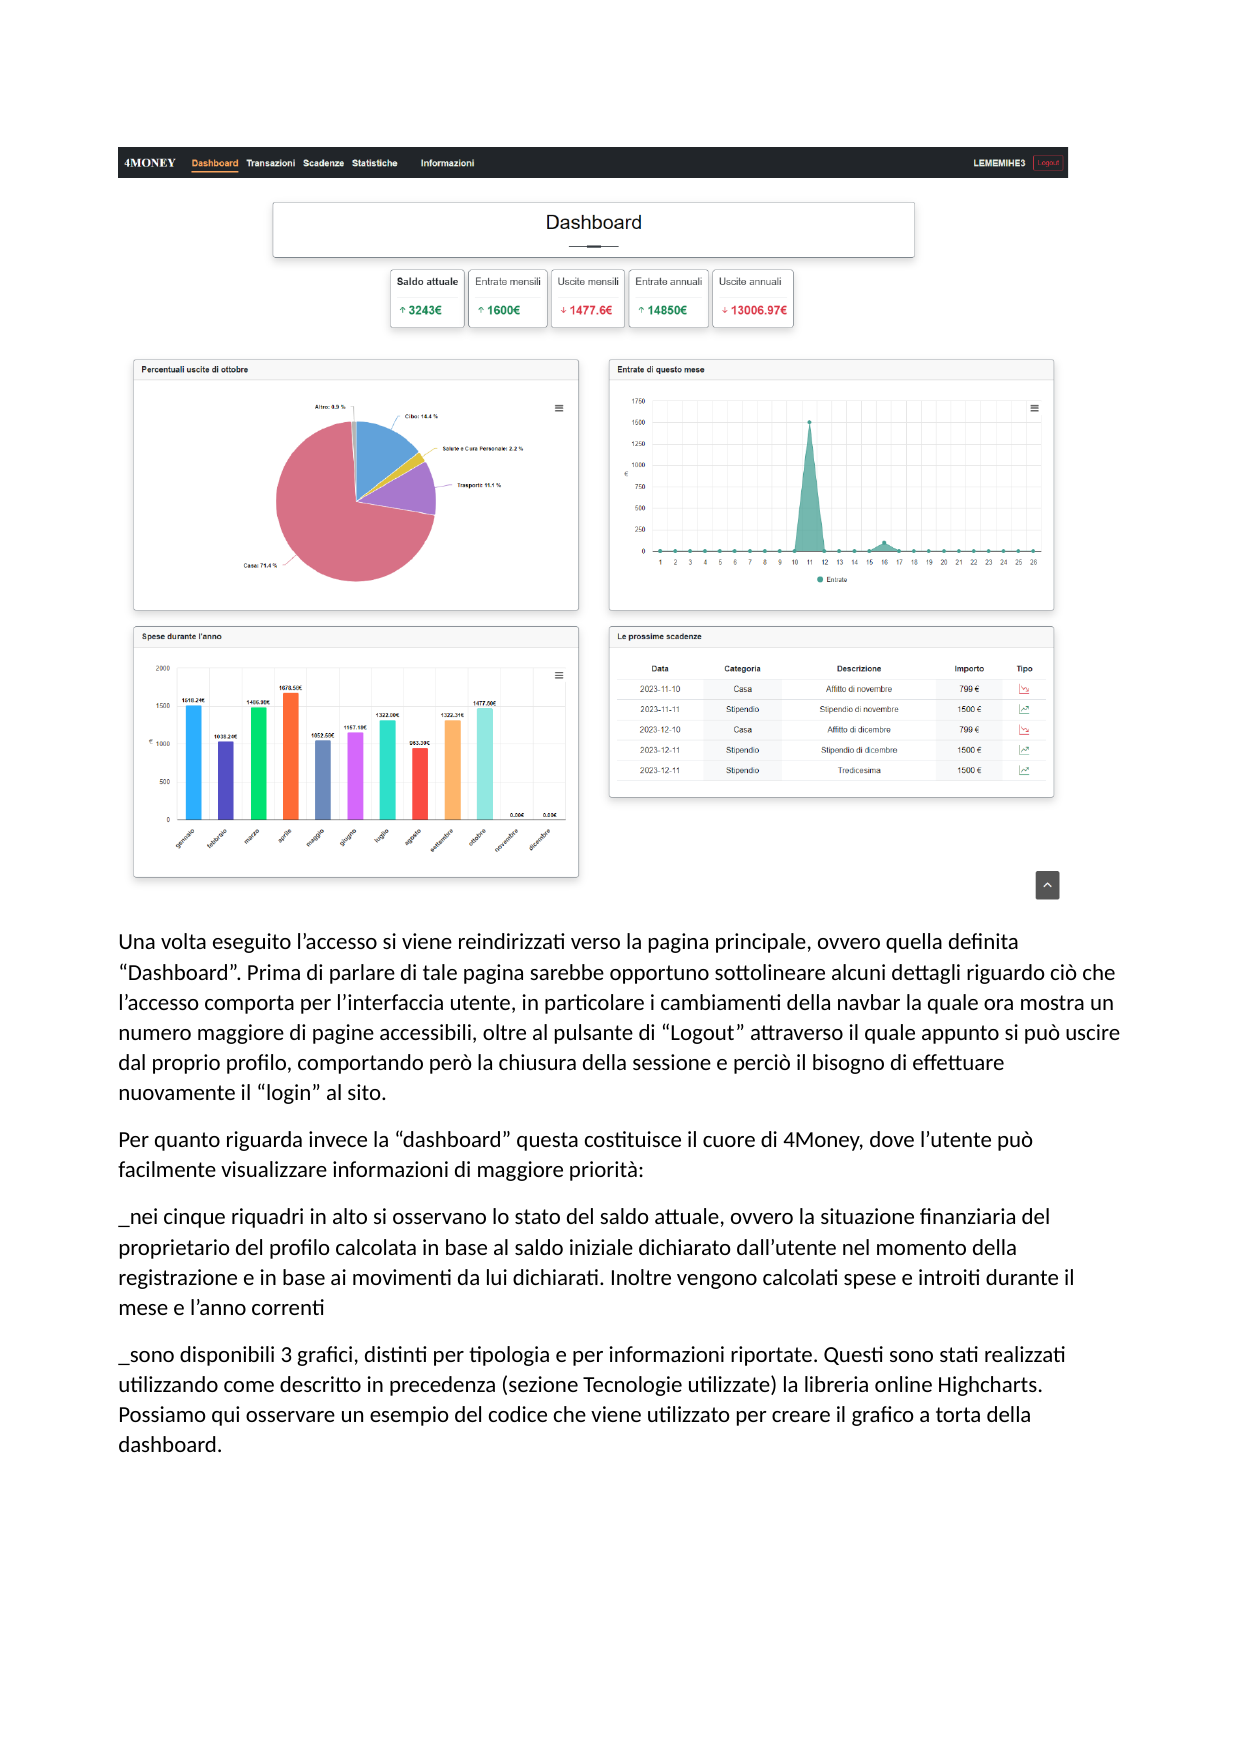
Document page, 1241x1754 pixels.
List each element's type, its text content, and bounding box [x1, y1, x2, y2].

picture [118, 147, 1069, 909]
text _nei cinque riquadri in alto si osservano lo stato del saldo attuale, ovvero la situazione finanziaria del proprietario del profilo calcolata in base al saldo iniziale dichiarato dall’utente nel momento della registrazione e in base ai movimenti da lui dichiarati. Inoltre vengono calcolati spese e introiti durante il mese e l’anno correnti [118, 1202, 1122, 1321]
text Una volta eseguito l’accesso si viene reindirizzati verso la pagina principale, ovvero quella definita “Dashboard”. Prima di parlare di tale pagina sarebbe opportuno sottolineare alcuni dettagli riguardo ciò che l’accesso comporta per l’interfaccia utente, in particolare i cambiamenti della navbar la quale ora mostra un numero maggiore di pagine accessibili, oltre al pulsante di “Logout” attraverso il quale appunto si può uscire dal proprio profilo, comportando però la chiusura della sessione e perciò il bisogno di effettuare nuovamente il “login” al sito. [118, 927, 1122, 1106]
text Per quanto riguarda invece la “dashboard” questa costituisce il cuore di 4Money, dove l’utente può facilmente visualizzare informazioni di maggiore priorità: [118, 1125, 1122, 1183]
text _sono disponibili 3 grafici, distinti per tipologia e per informazioni riportate. Questi sono stati realizzati utilizzando come descritto in precedenza (sezione Tecnologie utilizzate) la libreria online Highcharts. Possiamo qui osservare un esempio del codice che viene utilizzato per creare il grafico a torta della dashboard. [118, 1340, 1122, 1458]
